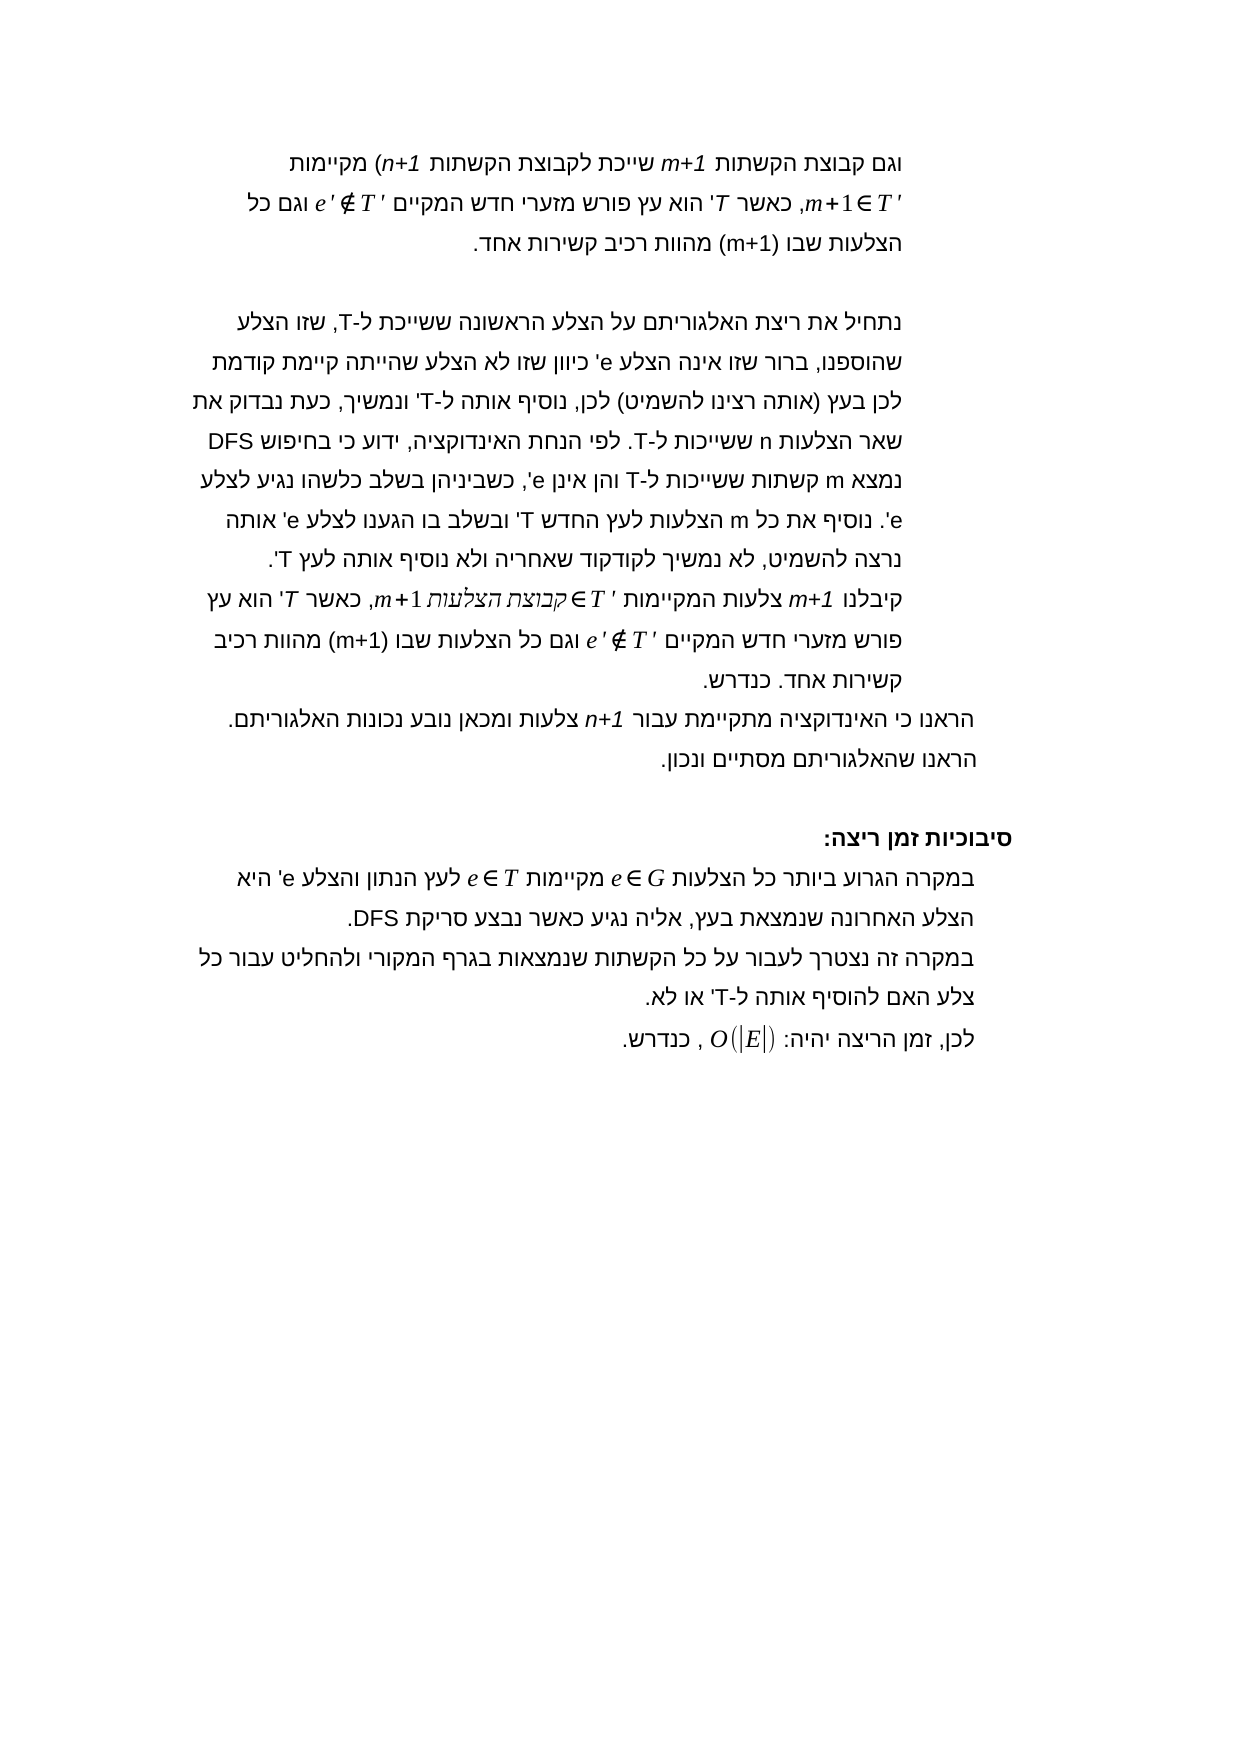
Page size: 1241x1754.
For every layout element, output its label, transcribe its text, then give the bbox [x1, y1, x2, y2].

text הראנו שהאלגוריתם מסתיים ונכון. [187, 746, 1053, 772]
text קיבלנו m+1 צלעות המקיימות , כאשר T' הוא עץ פורש מזערי חדש המקיים וגם כל הצלעות שבו (m+1) מהוות רכיב קשירות אחד. כנדרש. [187, 586, 903, 693]
text נתחיל את ריצת האלגוריתם על הצלע הראשונה ששייכת ל-T, שזו הצלע שהוספנו, ברור שזו אינה הצלע e' כיוון שזו לא הצלע שהייתה קיימת קודמת לכן בעץ (אותה רצינו להשמיט) לכן, נוסיף אותה ל-T' ונמשיך, כעת נבדוק את שאר הצלעות n ששייכות ל-T. לפי הנחת האינדוקציה, ידוע כי בחיפוש DFS נמצא m קשתות ששייכות ל-T והן אינן e', כשביניהן בשלב כלשהו נגיע לצלע e'. נוסיף את כל m הצלעות לעץ החדש T' ובשלב בו הגענו לצלע e' אותה נרצה להשמיט, לא נמשיך לקודקוד שאחריה ולא נוסיף אותה לעץ T'. [187, 309, 903, 572]
list במקרה זה נצטרך לעבור על כל הקשתות שנמצאות בגרף המקורי ולהחליט עבור כל צלע האם להוסיף אותה ל-T' או לא. [187, 944, 975, 1010]
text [187, 150, 903, 257]
list לכן, זמן הריצה יהיה: , כנדרש. [187, 1023, 975, 1054]
text הראנו כי האינדוקציה מתקיימת עבור n+1 צלעות ומכאן נובע נכונות האלגוריתם. [187, 706, 975, 733]
list במקרה הגרוע ביותר כל הצלעות מקיימות לעץ הנתון והצלע e' היא הצלע האחרונה שנמצאת בעץ, אליה נגיע כאשר נבצע סריקת DFS. [187, 864, 975, 931]
list סיבוכיות זמן ריצה: [187, 825, 1012, 851]
